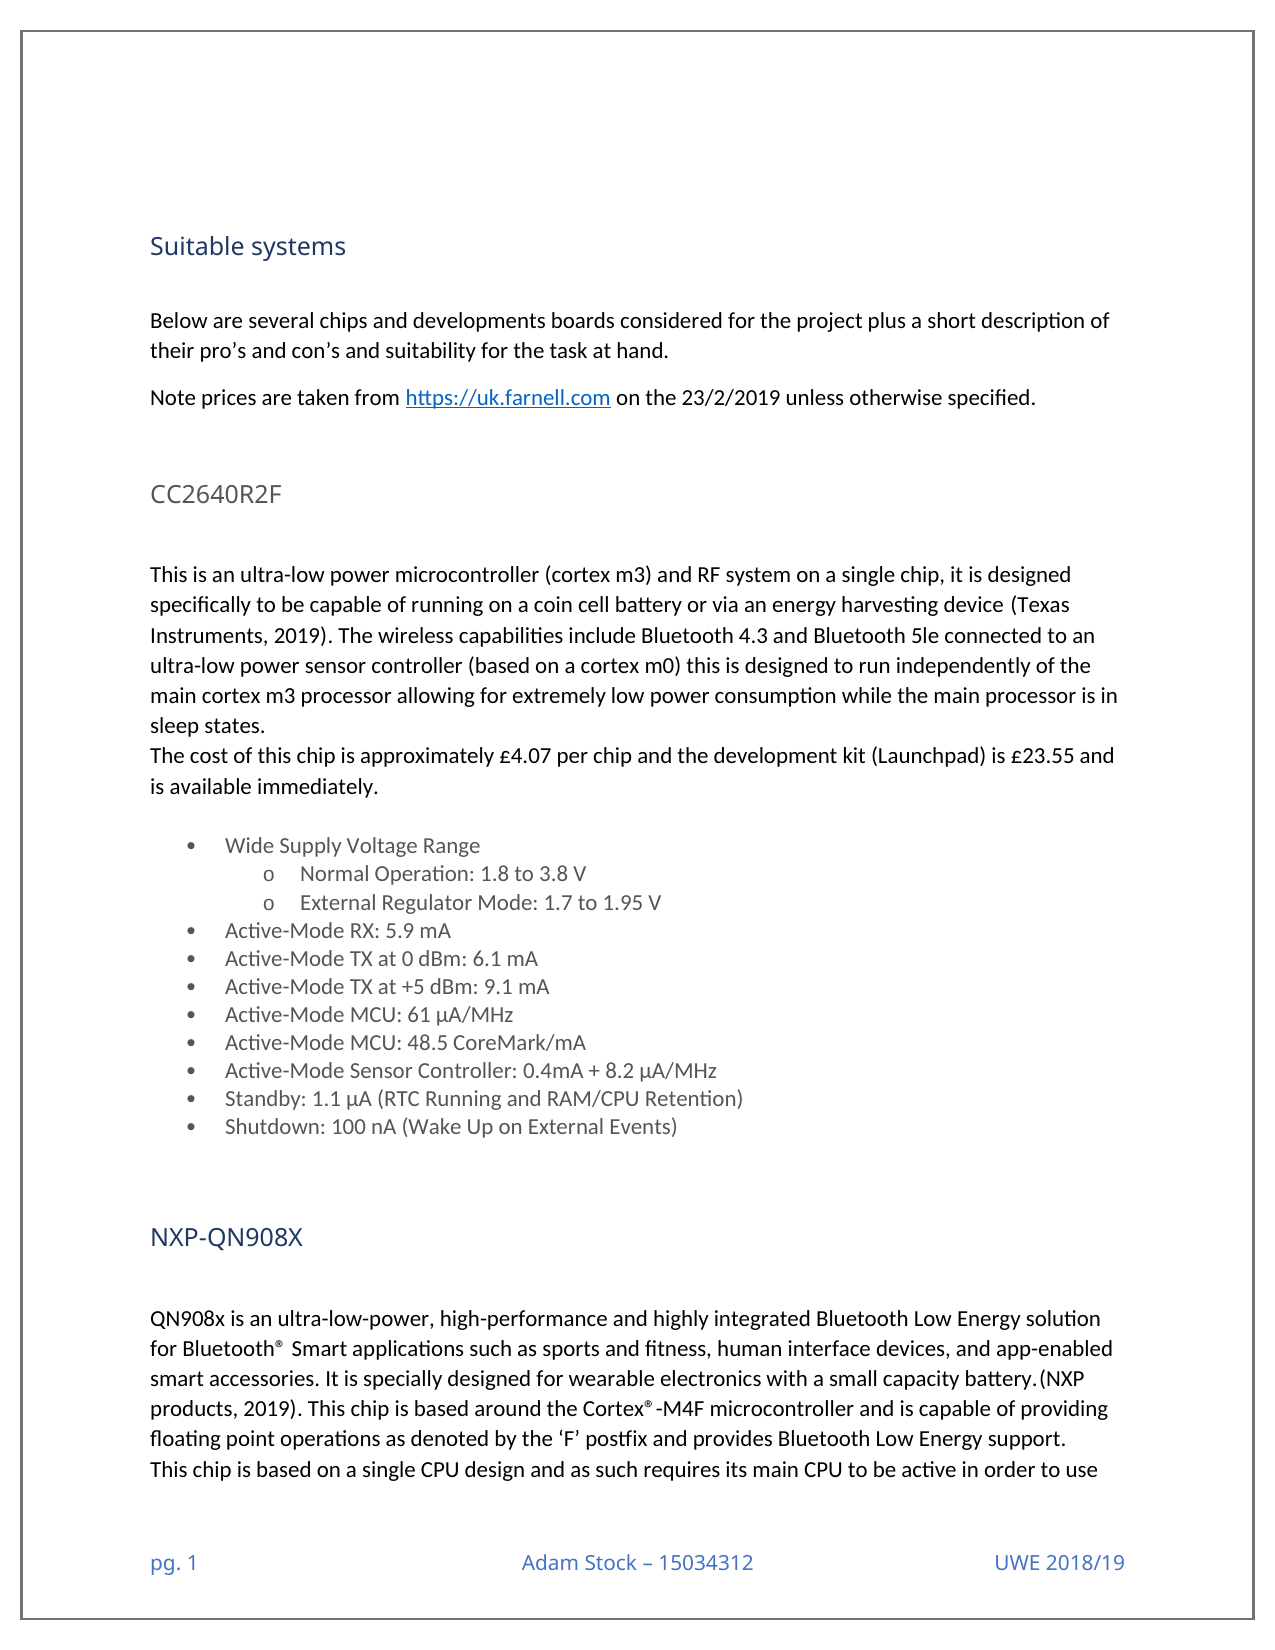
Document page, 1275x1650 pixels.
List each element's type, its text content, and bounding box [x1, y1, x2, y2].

list Active-Mode MCU: 48.5 CoreMark/mA [187, 1028, 1125, 1056]
list External Regulator Mode: 1.7 to 1.95 V [262, 888, 1125, 916]
subtitle Suitable systems [150, 228, 1125, 262]
list Active-Mode Sensor Controller: 0.4mA + 8.2 µA/MHz [187, 1056, 1125, 1084]
list Normal Operation: 1.8 to 3.8 V [262, 859, 1125, 888]
list Shutdown: 100 nA (Wake Up on External Events) [187, 1112, 1125, 1140]
text Below are several chips and developments boards considered for the project plus a short description of their pro’s and con’s and suitability for the task at hand. [150, 306, 1125, 364]
subtitle CC2640R2F [150, 477, 1125, 511]
list Wide Supply Voltage Range [187, 831, 1125, 859]
list Standby: 1.1 µA (RTC Running and RAM/CPU Retention) [187, 1084, 1125, 1112]
subtitle NXP-QN908X [150, 1220, 1125, 1254]
text This is an ultra-low power microcontroller (cortex m3) and RF system on a single chip, it is designed specifically to be capable of running on a coin cell battery or via an energy harvesting device (Texas Instruments, 2019). The wireless capabilities include Bluetooth 4.3 and Bluetooth 5le connected to an ultra-low power sensor controller (based on a cortex m0) this is designed to run independently of the main cortex m3 processor allowing for extremely low power consumption while the main processor is in sleep states. The cost of this chip is approximately £4.07 per chip and the development kit (Launchpad) is £23.55 and is available immediately. [150, 560, 1125, 800]
list Active-Mode MCU: 61 µA/MHz [187, 1000, 1125, 1028]
text Note prices are taken from https://uk.farnell.com on the 23/2/2019 unless otherwise specified. [150, 383, 1125, 411]
list Active-Mode RX: 5.9 mA [187, 916, 1125, 944]
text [150, 1304, 1125, 1483]
list Active-Mode TX at +5 dBm: 9.1 mA [187, 972, 1125, 1000]
list Active-Mode TX at 0 dBm: 6.1 mA [187, 944, 1125, 972]
